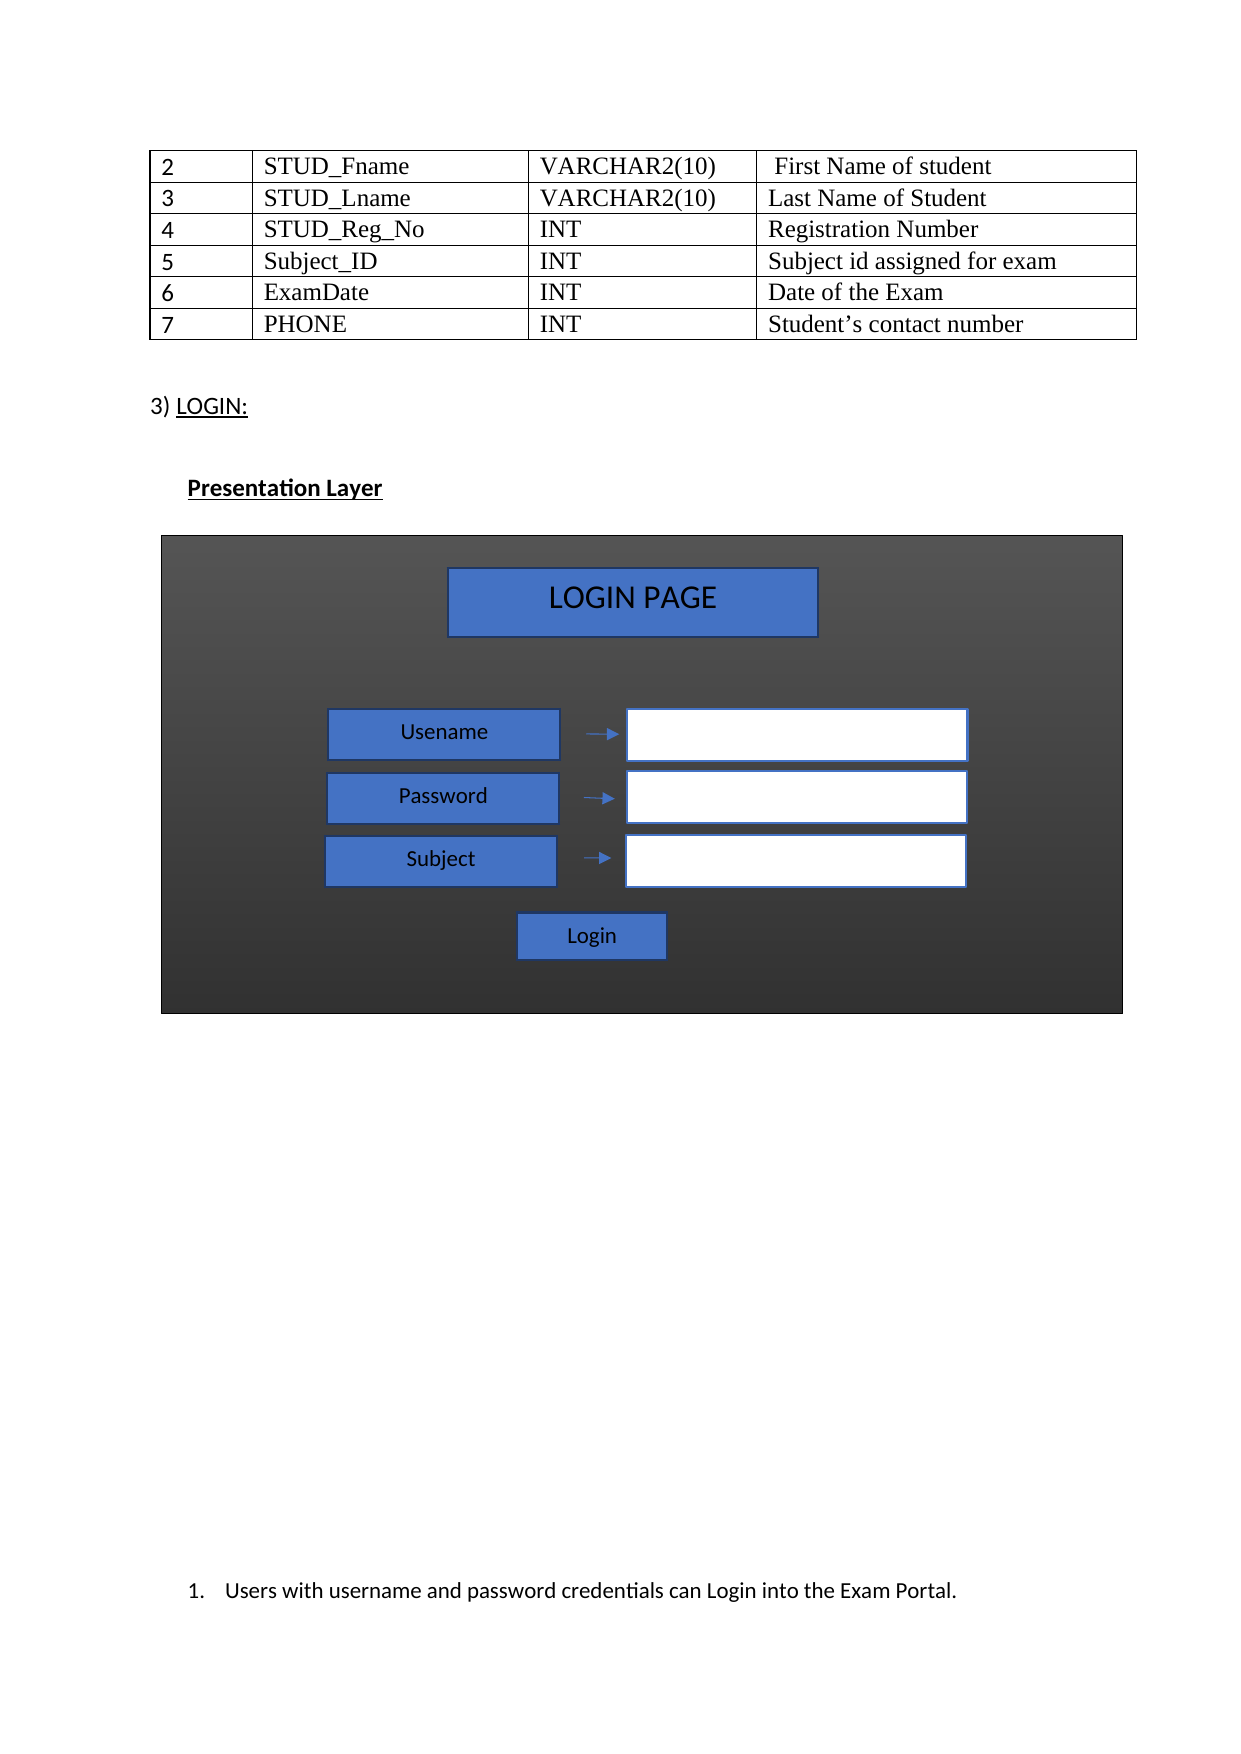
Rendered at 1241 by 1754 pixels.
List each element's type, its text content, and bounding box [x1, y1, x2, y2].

table_cell STUD_Lname [253, 183, 528, 213]
list Presentation Layer [187, 472, 1090, 503]
table_cell VARCHAR2(10) [529, 151, 756, 182]
table_cell INT [529, 214, 756, 245]
table_cell 7 [151, 309, 252, 339]
table_cell 6 [151, 277, 252, 308]
table_cell Last Name of Student [757, 183, 1136, 213]
table_cell ExamDate [253, 277, 528, 308]
table_cell Registration Number [757, 214, 1136, 245]
table_cell Subject id assigned for exam [757, 246, 1136, 276]
table_cell 5 [151, 246, 252, 276]
table_cell 3 [151, 183, 252, 213]
table_cell 2 [151, 151, 252, 182]
table_cell INT [529, 277, 756, 308]
table_cell Student’s contact number [757, 309, 1136, 339]
table_cell Subject_ID [253, 246, 528, 276]
table_cell INT [529, 246, 756, 276]
text 3) LOGIN: [150, 390, 1090, 421]
table_cell STUD_Fname [253, 151, 528, 182]
table_cell First Name of student [757, 151, 1136, 182]
table_cell VARCHAR2(10) [529, 183, 756, 213]
list Users with username and password credentials can Login into the Exam Portal. [187, 1576, 1090, 1604]
table_cell INT [529, 309, 756, 339]
table_cell STUD_Reg_No [253, 214, 528, 245]
table_cell Date of the Exam [757, 277, 1136, 308]
table_cell 4 [151, 214, 252, 245]
table_cell PHONE [253, 309, 528, 339]
